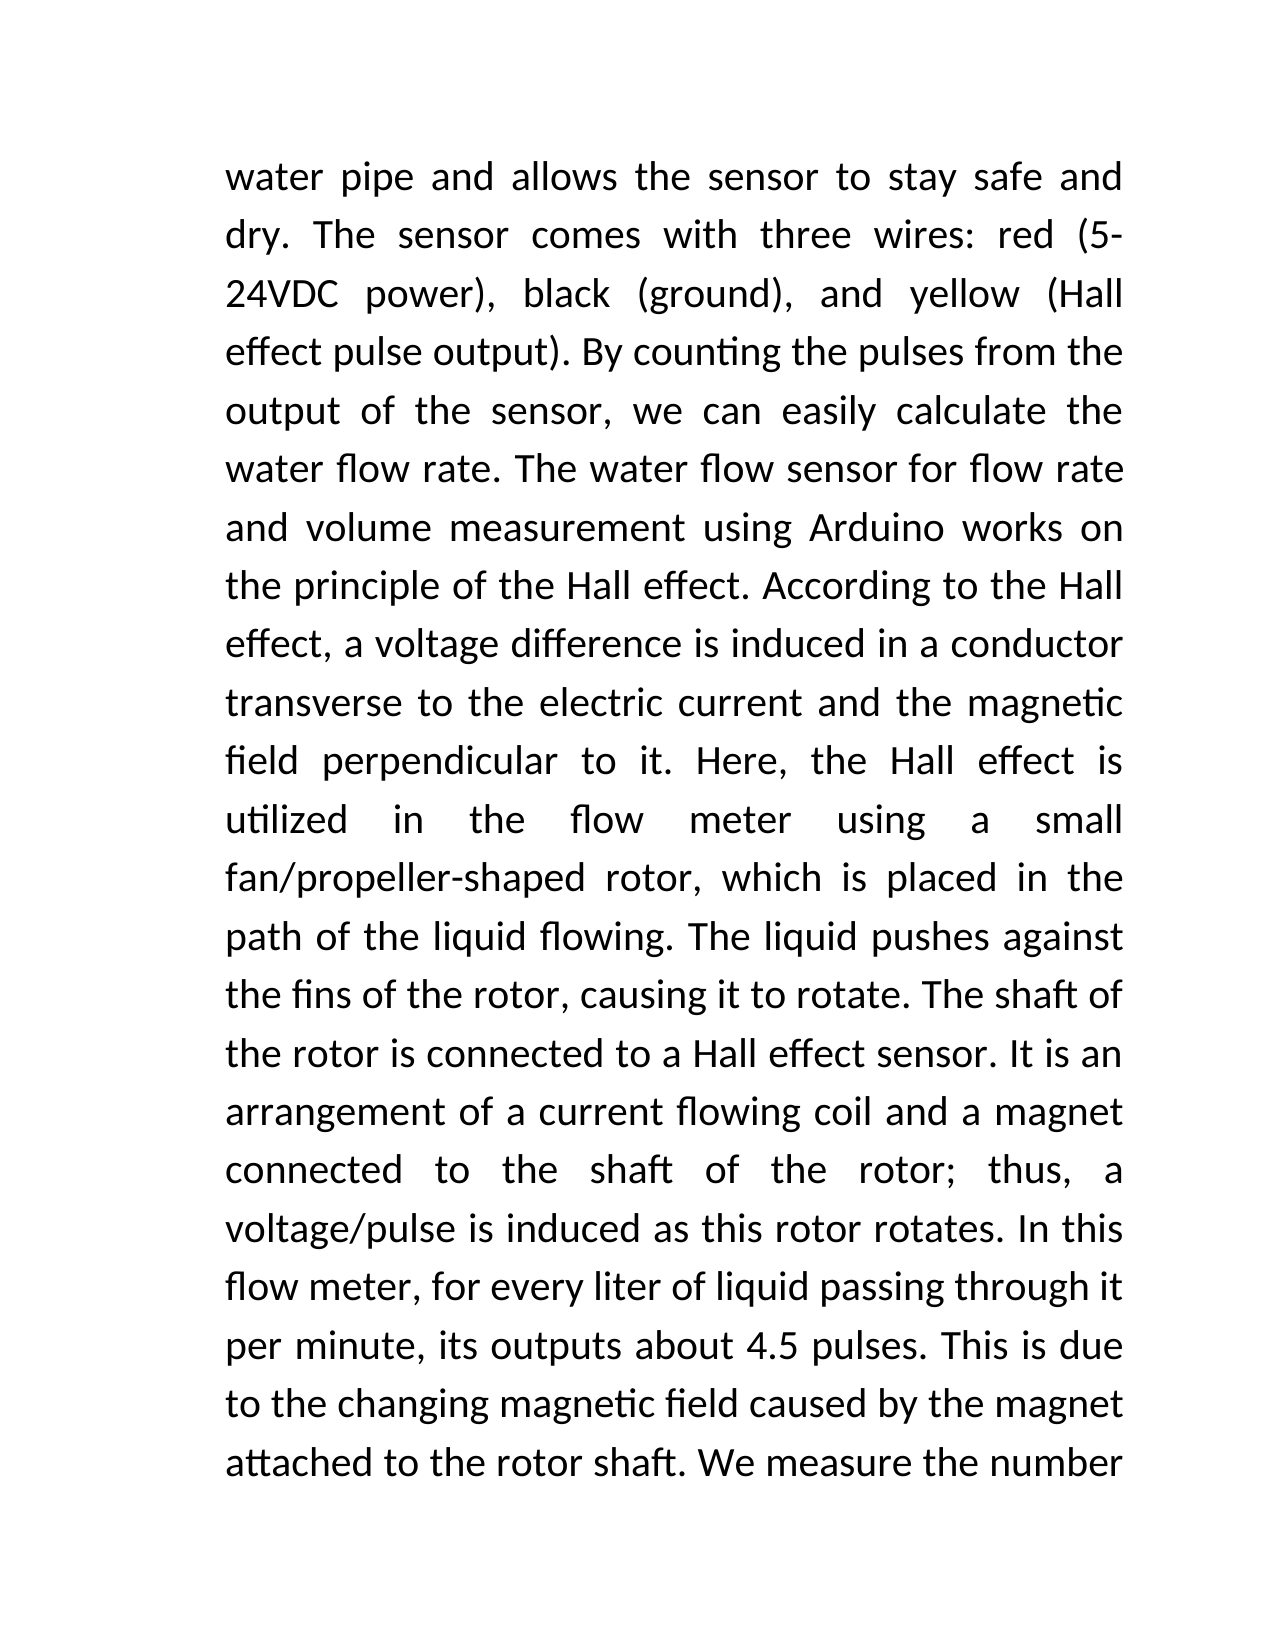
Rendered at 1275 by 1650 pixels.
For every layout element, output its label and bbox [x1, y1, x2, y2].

list [187, 150, 1125, 1486]
